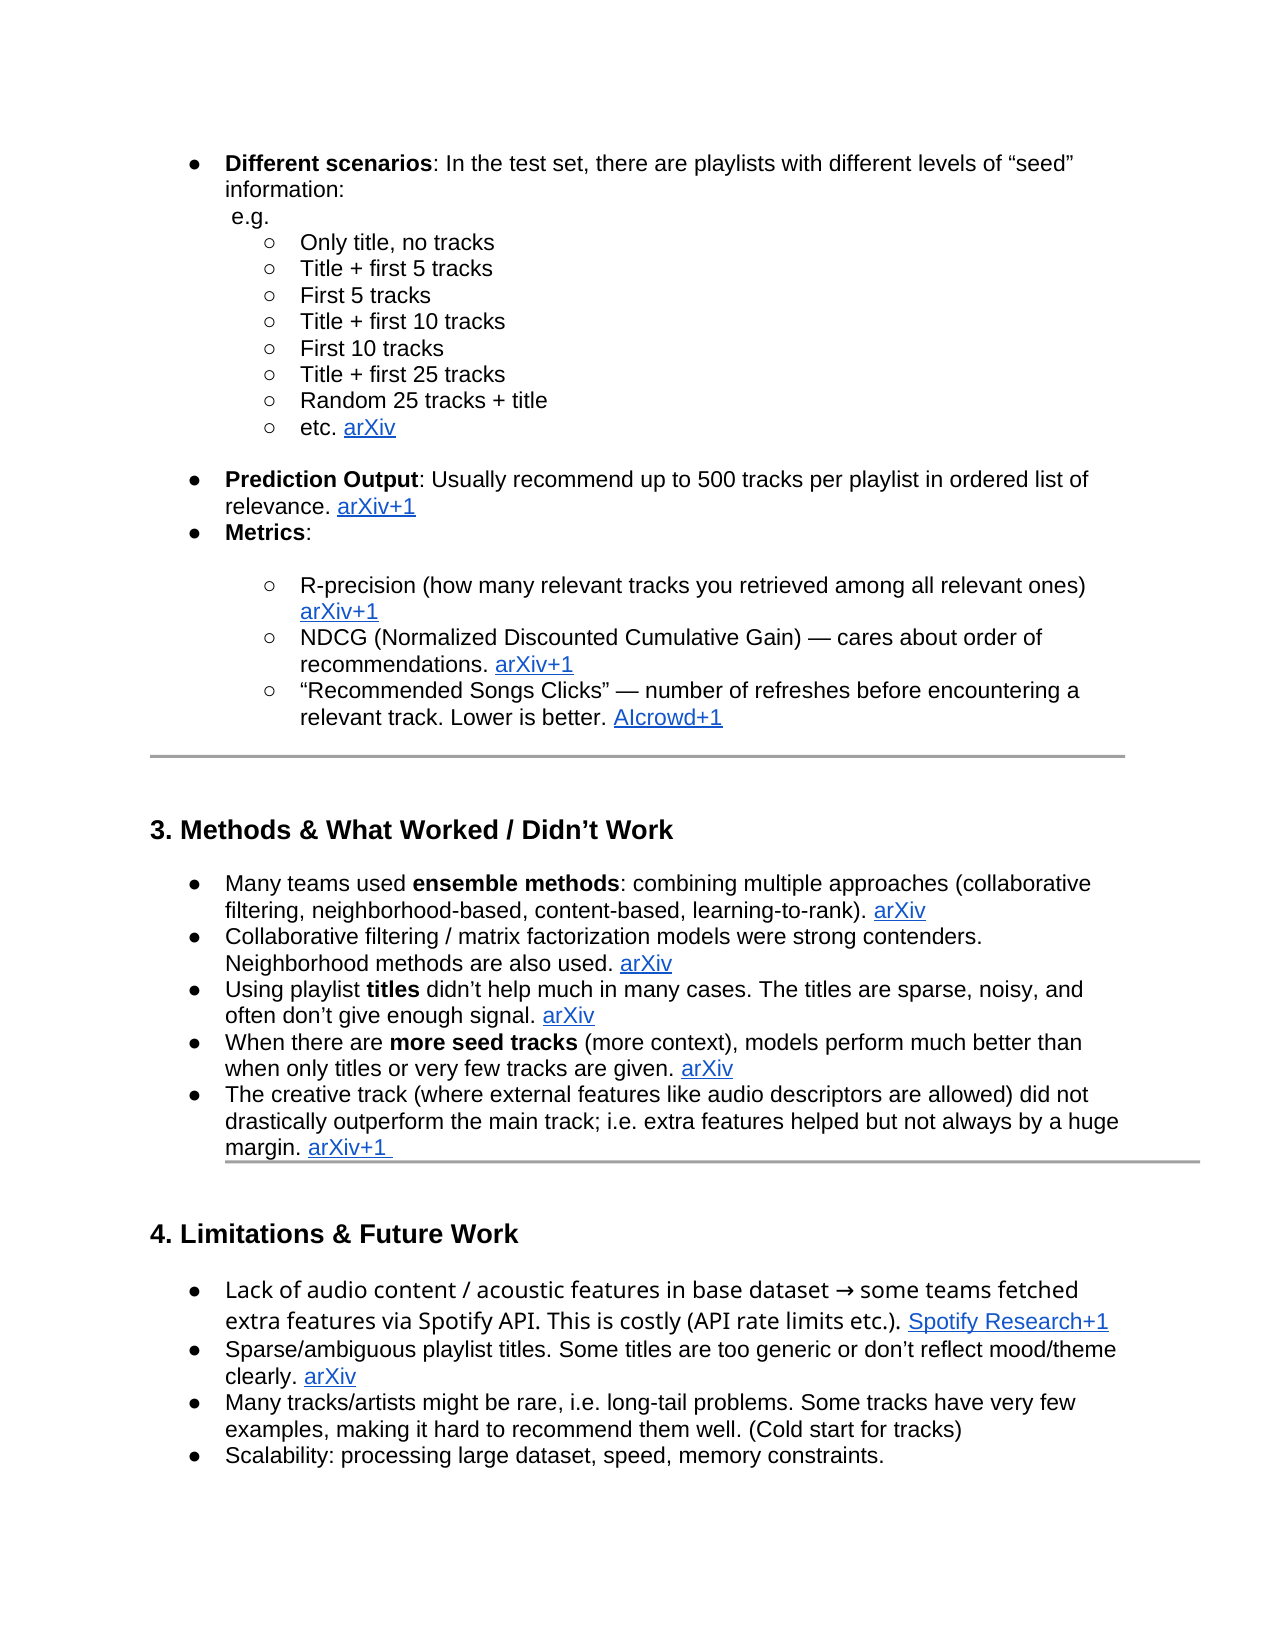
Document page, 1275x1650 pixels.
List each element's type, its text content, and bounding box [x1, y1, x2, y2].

list Collaborative filtering / matrix factorization models were strong contenders. Neighborhood methods are also used. arXiv [187, 923, 1125, 976]
list Only title, no tracks [262, 229, 1125, 255]
list R-precision (how many relevant tracks you retrieved among all relevant ones) arXiv+1 [262, 572, 1125, 624]
list Title + first 25 tracks [262, 361, 1125, 387]
list Different scenarios: In the test set, there are playlists with different levels of “seed” information: e.g. [187, 150, 1125, 229]
list Using playlist titles didn’t help much in many cases. The titles are sparse, noisy, and often don’t give enough signal. arXiv [187, 976, 1125, 1028]
list The creative track (where external features like audio descriptors are allowed) did not drastically outperform the main track; i.e. extra features helped but not always by a huge margin. arXiv+1 [187, 1081, 1125, 1188]
list Prediction Output: Usually recommend up to 500 tracks per playlist in ordered list of relevance. arXiv+1 [187, 466, 1125, 519]
list First 10 tracks [262, 334, 1125, 361]
list Scalability: processing large dataset, speed, memory constraints. [187, 1442, 1125, 1494]
list Title + first 5 tracks [262, 255, 1125, 282]
list Title + first 10 tracks [262, 308, 1125, 334]
subtitle 4. Limitations & Future Work [150, 1218, 1125, 1249]
list NDCG (Normalized Discounted Cumulative Gain) — cares about order of recommendations. arXiv+1 [262, 624, 1125, 677]
list Random 25 tracks + title [262, 387, 1125, 413]
list Many teams used ensemble methods: combining multiple approaches (collaborative filtering, neighborhood-based, content-based, learning-to-rank). arXiv [187, 870, 1125, 923]
list When there are more seed tracks (more context), models perform much better than when only titles or very few tracks are given. arXiv [187, 1028, 1125, 1081]
list Many tracks/artists might be rare, i.e. long-tail problems. Some tracks have very few examples, making it hard to recommend them well. (Cold start for tracks) [187, 1389, 1125, 1442]
list Lack of audio content / acoustic features in base dataset → some teams fetched extra features via Spotify API. This is costly (API rate limits etc.). Spotify Research+1 [187, 1274, 1125, 1336]
list etc. arXiv [262, 413, 1125, 466]
list Sparse/ambiguous playlist titles. Some titles are too generic or don’t reflect mood/theme clearly. arXiv [187, 1336, 1125, 1389]
list Metrics: [187, 519, 1125, 572]
list First 5 tracks [262, 282, 1125, 308]
list “Recommended Songs Clicks” — number of refreshes before encountering a relevant track. Lower is better. AIcrowd+1 [262, 677, 1125, 730]
subtitle 3. Methods & What Worked / Didn’t Work [150, 814, 1125, 845]
